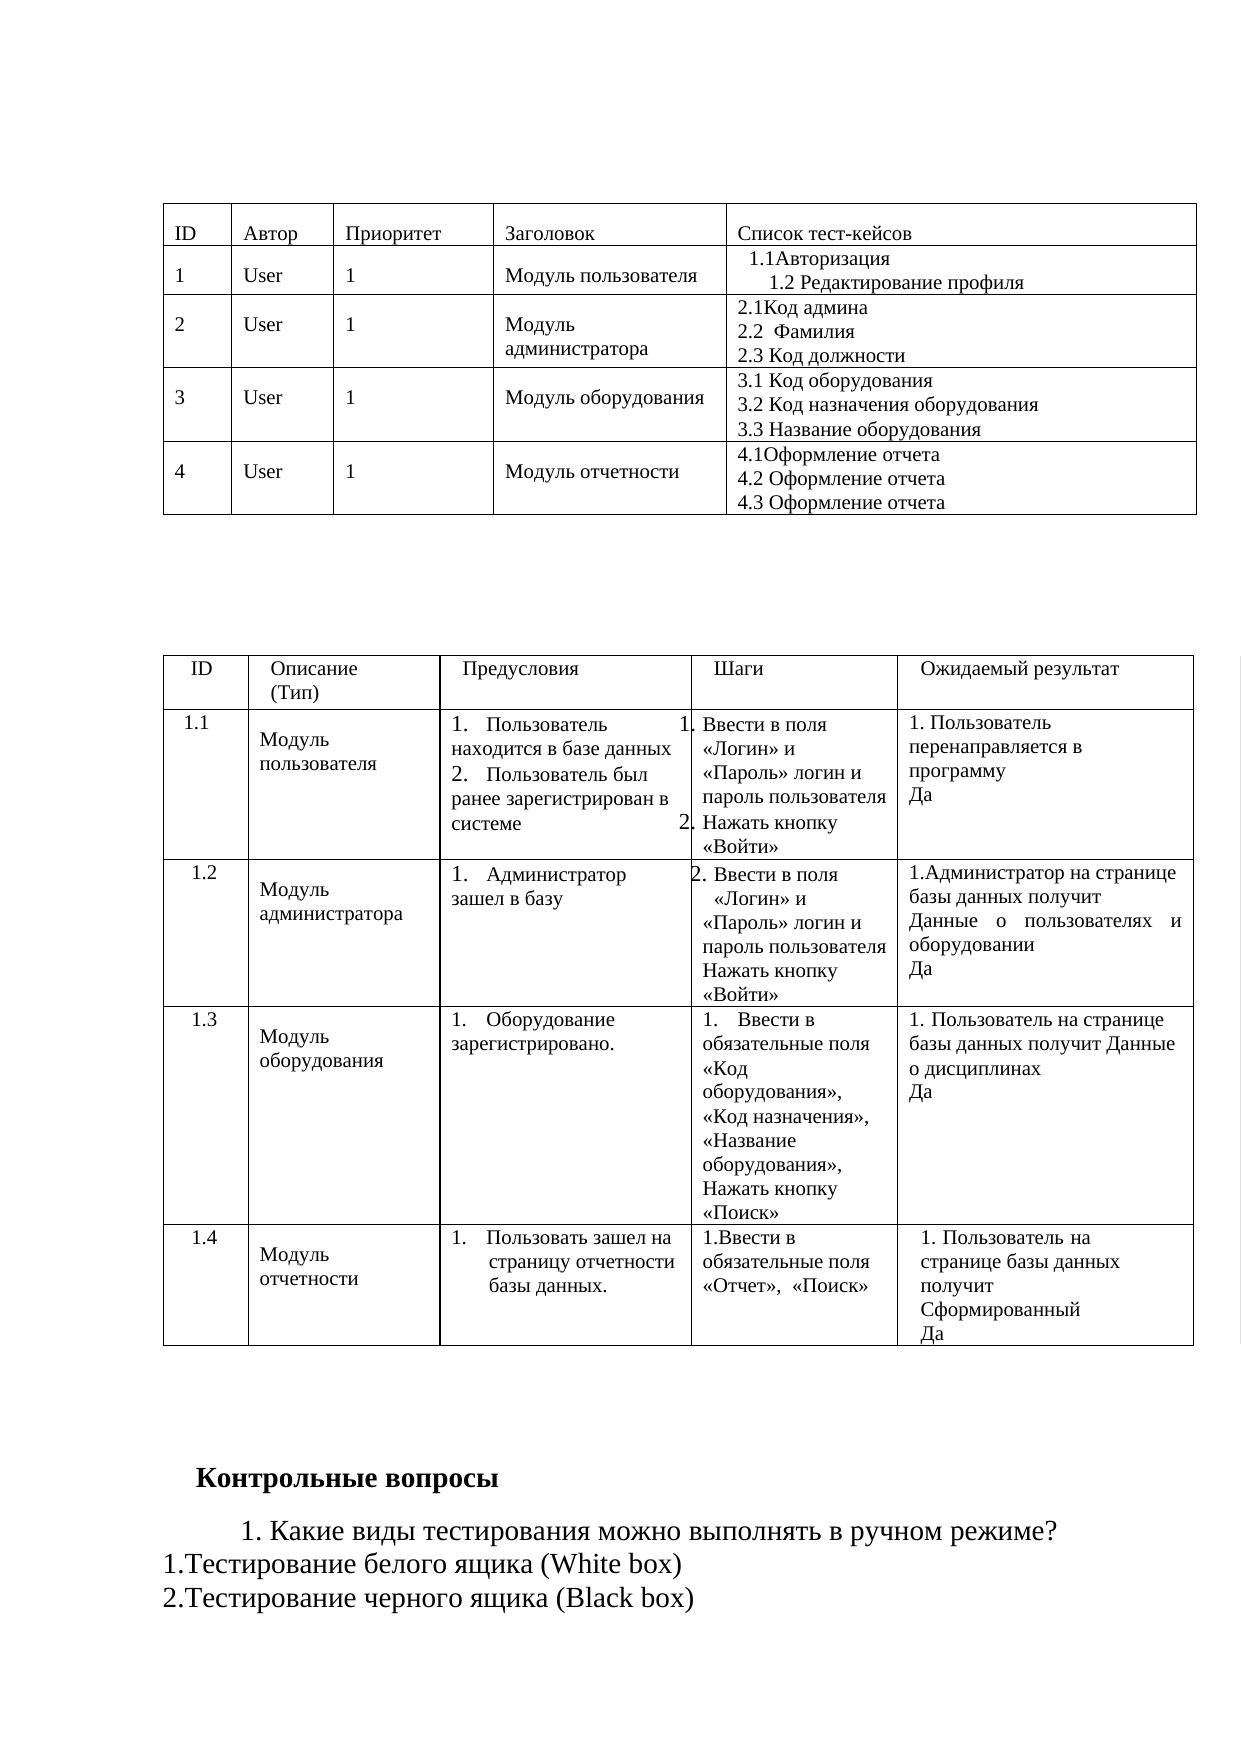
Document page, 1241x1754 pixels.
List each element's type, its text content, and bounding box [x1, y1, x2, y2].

table_cell Модуль отчетности [494, 442, 726, 514]
table_cell 1 [334, 246, 493, 294]
table_cell 1. Пользователь на странице базы данных получит Сформированный Да [898, 1225, 1193, 1345]
table_cell Модуль оборудования [249, 1007, 439, 1224]
table_cell Модуль пользователя [249, 710, 439, 858]
table_cell Модуль администратора [494, 295, 726, 367]
table_cell 1 [334, 368, 493, 441]
table_cell Пользовать зашел на страницу отчетности базы данных. [441, 1225, 691, 1345]
table_cell 1.Ввести в обязательные поля «Отчет», «Поиск» [692, 1225, 897, 1345]
table_cell 1.1 [164, 710, 248, 858]
table_cell 3 [164, 368, 231, 441]
table_cell 1.2 [164, 860, 248, 1006]
table_cell 1.4 [164, 1225, 248, 1345]
table_header Заголовок [494, 204, 726, 245]
table_cell 1 [164, 246, 231, 294]
table_cell Модуль отчетности [249, 1225, 439, 1345]
table_cell 1. Пользователь перенаправляется в программу Да [898, 710, 1193, 858]
table_cell 3.1 Код оборудования 3.2 Код назначения оборудования 3.3 Название оборудования [727, 368, 1196, 441]
table_cell 1.3 [164, 1007, 248, 1224]
table_header Автор [232, 204, 333, 245]
list 2.Тестирование черного ящика (Black box) [162, 1580, 1137, 1614]
table_cell Администратор зашел в базу [441, 860, 691, 1006]
table_cell 2 [164, 295, 231, 367]
table_cell 1 [334, 295, 493, 367]
table_cell 1.Администратор на странице базы данных получит Данные о пользователях и оборудовании Да [898, 860, 1193, 1006]
list 1.Тестирование белого ящика (White box) [162, 1547, 1137, 1580]
table_cell Ввести в поля «Логин» и «Пароль» логин и пароль пользователя Нажать кнопку «Войти» [692, 860, 897, 1006]
table_cell 1.1Авторизация 1.2 Редактирование профиля [727, 246, 1196, 294]
table_cell Ввести в обязательные поля «Код оборудования», «Код назначения», «Название оборудования», Нажать кнопку «Поиск» [692, 1007, 897, 1224]
table_cell 2.1Код админа 2.2 Фамилия 2.3 Код должности [727, 295, 1196, 367]
table_cell User [232, 246, 333, 294]
table_cell Модуль пользователя [494, 246, 726, 294]
table_cell 1 [334, 442, 493, 514]
table_cell User [232, 442, 333, 514]
table_cell Ввести в поля «Логин» и «Пароль» логин и пароль пользователя Нажать кнопку «Войти» [692, 710, 897, 858]
table_cell 4.1Оформление отчета 4.2 Оформление отчета 4.3 Оформление отчета [727, 442, 1196, 514]
table_header Ожидаемый результат [898, 656, 1193, 708]
table_header Предусловия [441, 656, 691, 708]
table_cell 4 [164, 442, 231, 514]
table_header Приоритет [334, 204, 493, 245]
table_header Список тест-кейсов [727, 204, 1196, 245]
table_cell User [232, 295, 333, 367]
table_cell Модуль оборудования [494, 368, 726, 441]
table_header ID [164, 204, 231, 245]
table_header [1194, 655, 1240, 1345]
table_header Шаги [692, 656, 897, 708]
list Какие виды тестирования можно выполнять в ручном режиме? [240, 1513, 1137, 1547]
table_cell 1. Пользователь на странице базы данных получит Данные о дисциплинах Да [898, 1007, 1193, 1224]
text Контрольные вопросы [196, 1460, 1137, 1494]
table_cell Пользователь находится в базе данных Пользователь был ранее зарегистрирован в системе [441, 710, 691, 858]
table_header ID [164, 656, 248, 708]
table_header Описание (Тип) [249, 656, 439, 708]
table_cell User [232, 368, 333, 441]
table_cell Оборудование зарегистрировано. [441, 1007, 691, 1224]
table_cell Модуль администратора [249, 860, 439, 1006]
